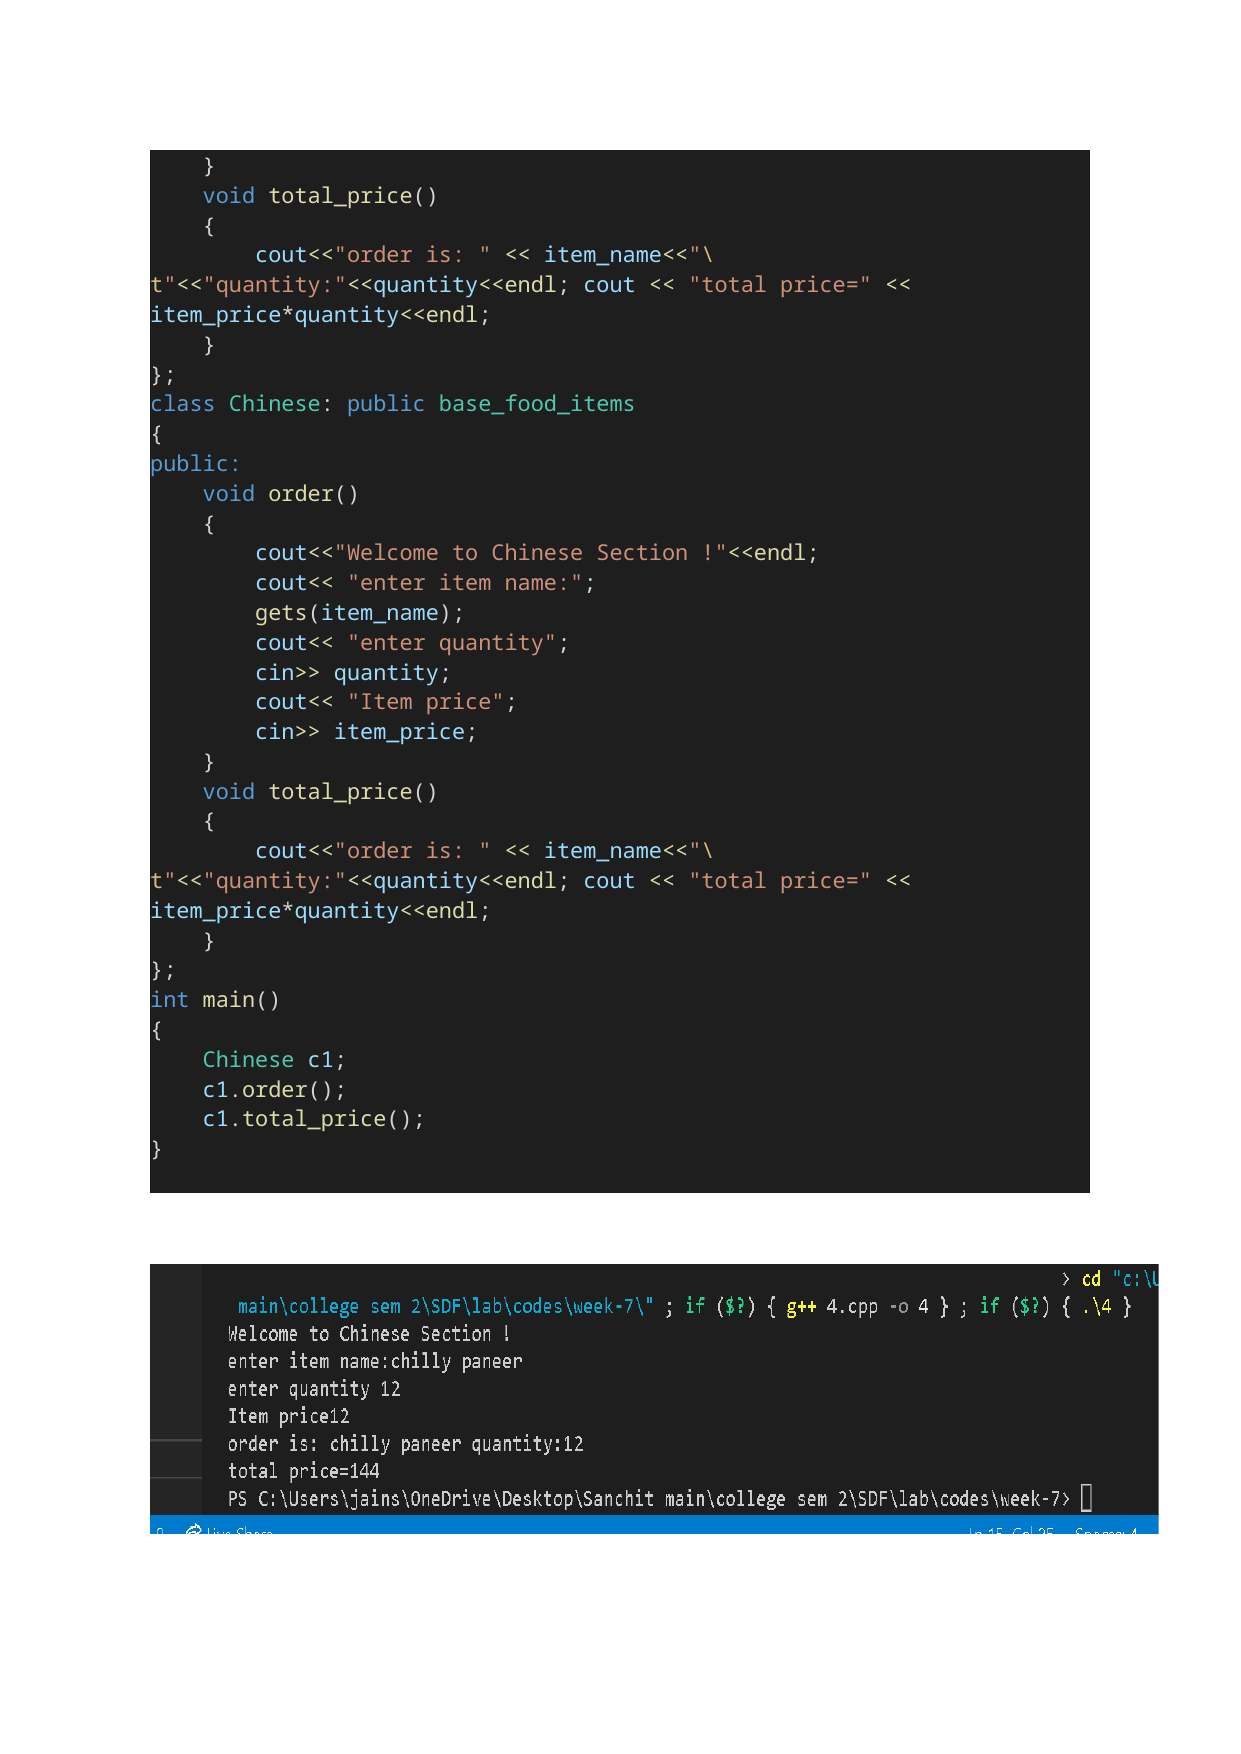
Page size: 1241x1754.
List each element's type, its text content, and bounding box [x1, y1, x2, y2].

text } [150, 746, 1090, 776]
text cout<< "enter quantity"; [150, 627, 1090, 656]
text void total_price() [150, 180, 1090, 209]
text } [150, 924, 1090, 954]
text Chinese c1; [150, 1044, 1090, 1073]
text cout<<"order is: " << item_name<<"\t"<<"quantity:"<<quantity<<endl; cout << "total price=" << item_price*quantity<<endl; [150, 239, 1090, 329]
text }; [150, 954, 1090, 984]
text cin>> item_price; [150, 716, 1090, 746]
text cout<<"order is: " << item_name<<"\t"<<"quantity:"<<quantity<<endl; cout << "total price=" << item_price*quantity<<endl; [150, 835, 1090, 924]
text gets(item_name); [150, 597, 1090, 627]
text void total_price() [150, 776, 1090, 805]
text }; [150, 358, 1090, 388]
text class Chinese: public base_food_items [150, 388, 1090, 418]
text cout<< "Item price"; [150, 686, 1090, 716]
text cin>> quantity; [150, 656, 1090, 686]
text { [150, 507, 1090, 537]
text void order() [150, 478, 1090, 507]
text } [150, 1133, 1090, 1163]
text cout<< "enter item name:"; [150, 567, 1090, 597]
picture [150, 1264, 1159, 1534]
text { [150, 805, 1090, 835]
text { [150, 1014, 1090, 1044]
text c1.order(); [150, 1073, 1090, 1103]
text public: [150, 448, 1090, 478]
text { [150, 209, 1090, 239]
text { [150, 418, 1090, 448]
text c1.total_price(); [150, 1103, 1090, 1133]
text int main() [150, 984, 1090, 1014]
text } [150, 329, 1090, 358]
text } [150, 150, 1090, 180]
text cout<<"Welcome to Chinese Section !"<<endl; [150, 537, 1090, 567]
